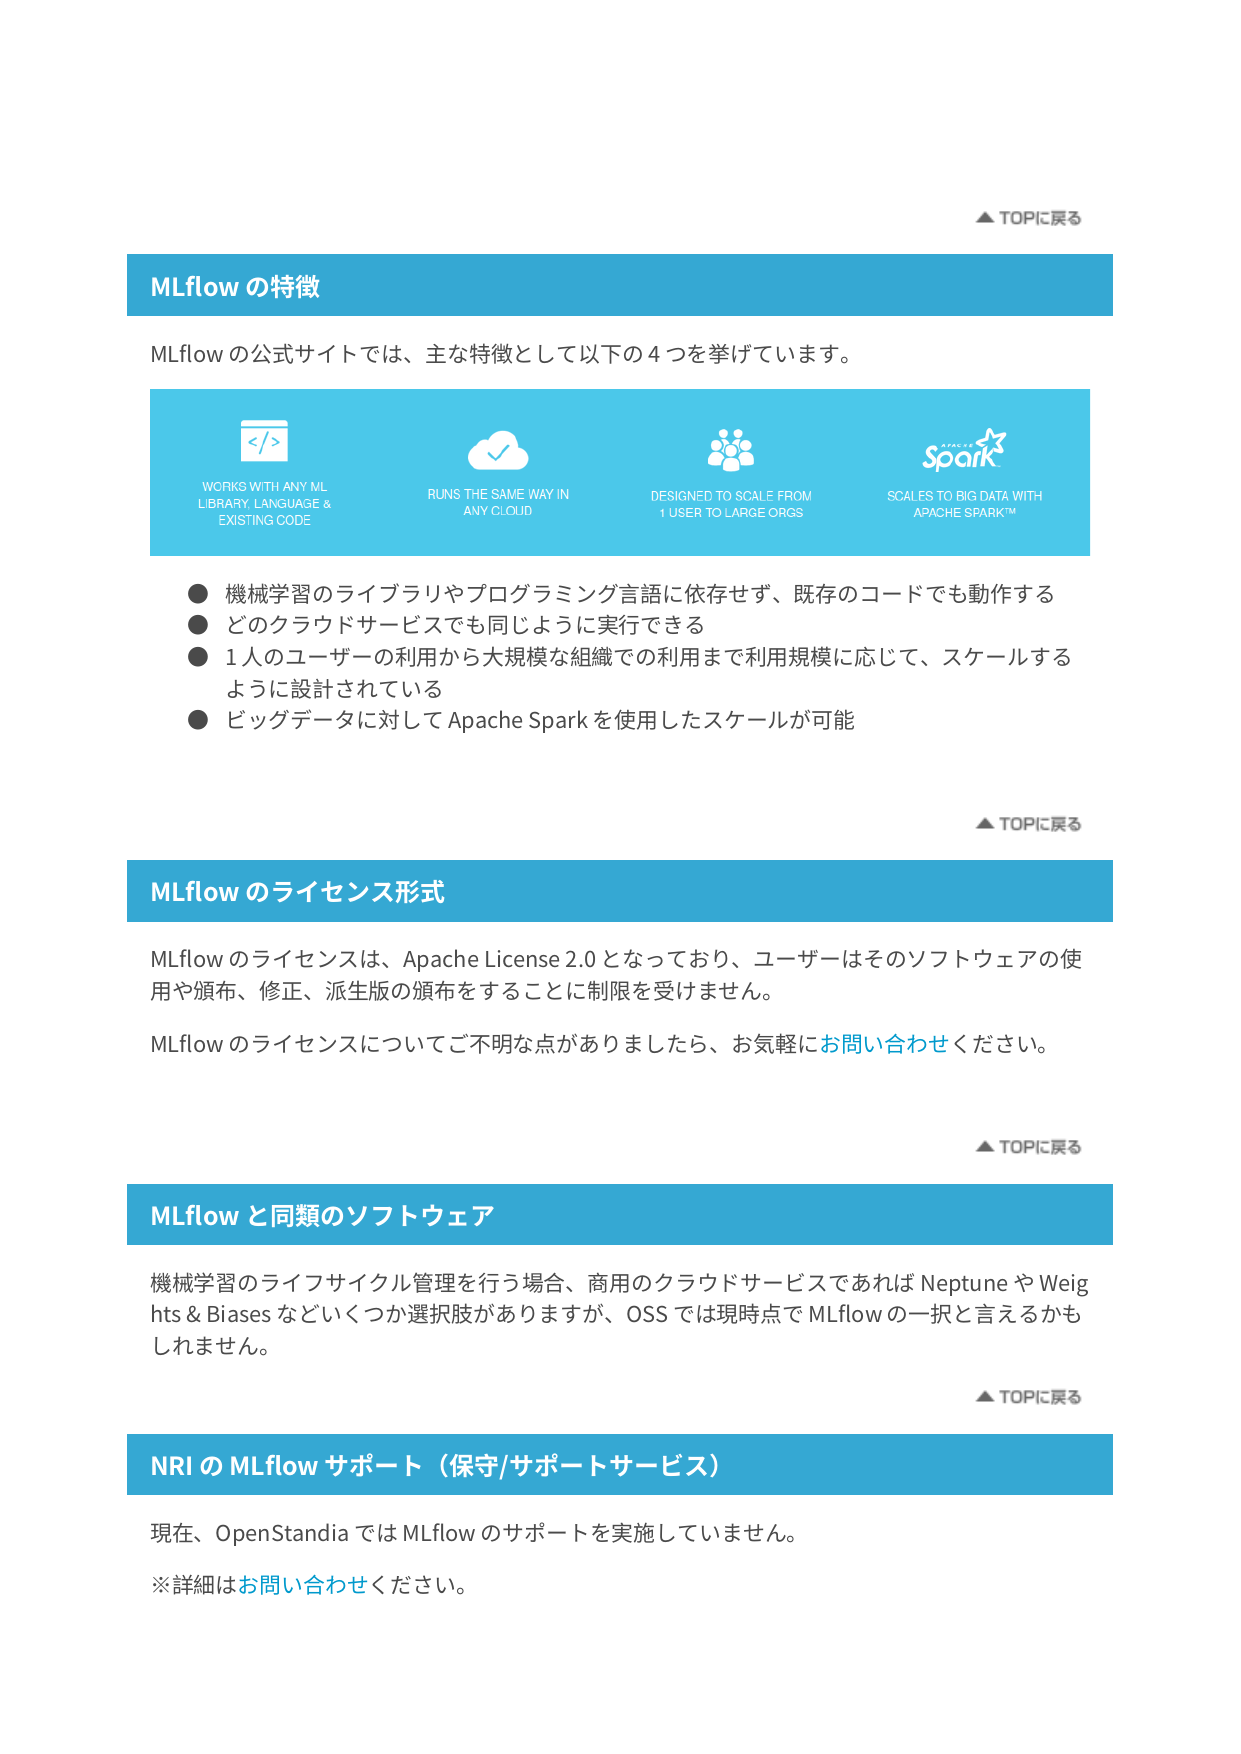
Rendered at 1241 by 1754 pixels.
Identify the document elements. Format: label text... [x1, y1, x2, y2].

picture [150, 389, 1091, 556]
text MLflowのライセンスは、Apache License 2.0となっており、ユーザーはそのソフトウェアの使用や頒布、修正、派生版の頒布をすることに制限を受けません。 [119, 942, 1121, 1006]
picture [965, 1131, 1091, 1163]
list 1人のユーザーの利用から大規模な組織での利用まで利用規模に応じて、スケールするように設計されている [156, 640, 1121, 703]
list 機械学習のライブラリやプログラミング言語に依存せず、既存のコードでも動作する [156, 577, 1121, 608]
text 機械学習のライフサイクル管理を行う場合、商用のクラウドサービスであればNeptuneやWeights & Biasesなどいくつか選択肢がありますが、OSSでは現時点でMLflowの一択と言えるかもしれません。 [119, 1266, 1121, 1361]
subtitle NRIのMLflowサポート（保守/サポートサービス） [127, 1434, 1113, 1495]
list ビッグデータに対してApache Sparkを使用したスケールが可能 [156, 703, 1121, 735]
text 現在、OpenStandiaではMLflowのサポートを実施していません。 [119, 1516, 1121, 1547]
subtitle MLflowのライセンス形式 [127, 860, 1113, 922]
text MLflowの公式サイトでは、主な特徴として以下の4つを挙げています。 [119, 337, 1121, 368]
picture [965, 202, 1091, 234]
text ※詳細はお問い合わせください。 [119, 1568, 1121, 1600]
picture [965, 1381, 1091, 1413]
picture [965, 808, 1091, 840]
list どのクラウドサービスでも同じように実行できる [156, 608, 1121, 640]
text MLflowのライセンスについてご不明な点がありましたら、お気軽にお問い合わせください。 [119, 1027, 1121, 1058]
subtitle MLflowと同類のソフトウェア [127, 1184, 1113, 1245]
subtitle MLflowの特徴 [127, 254, 1113, 316]
